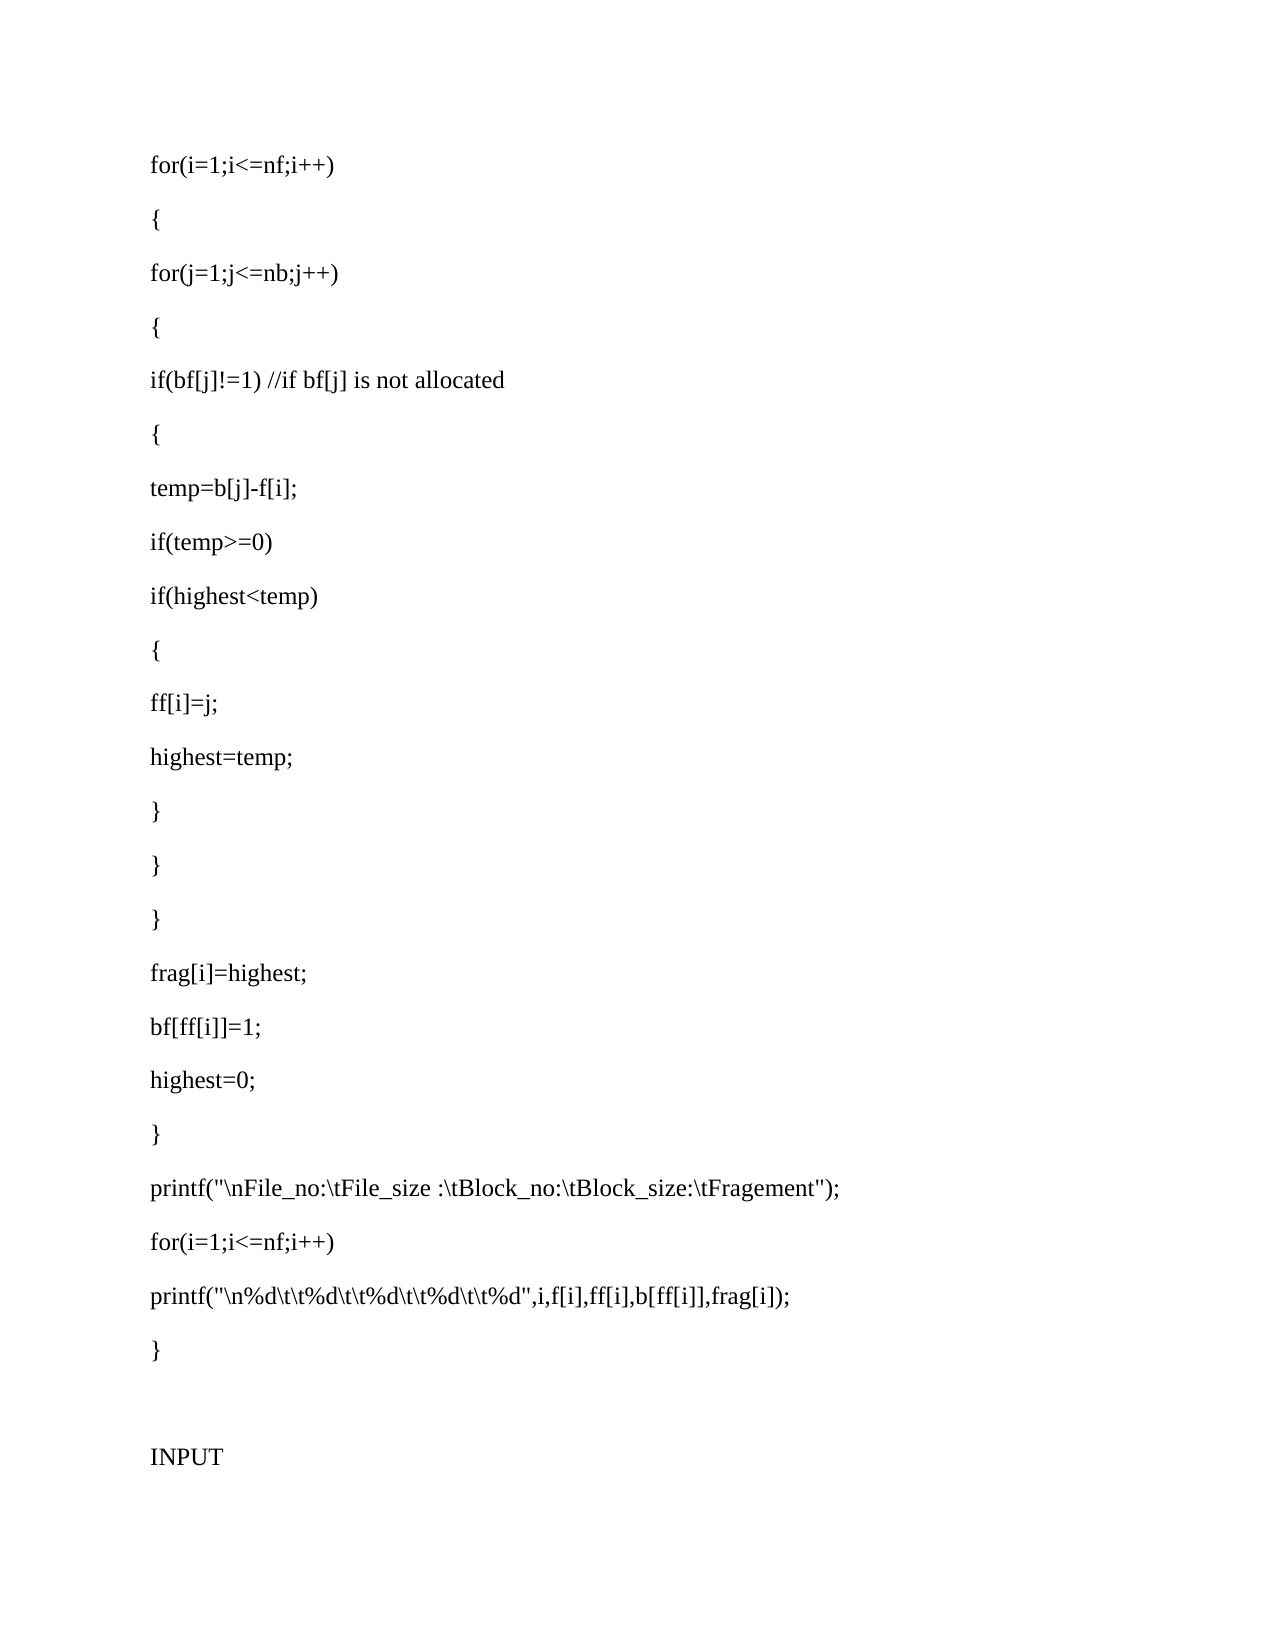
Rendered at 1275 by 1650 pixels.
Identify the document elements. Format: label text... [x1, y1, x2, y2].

text ff[i]=j; [150, 688, 1125, 717]
text for(j=1;j<=nb;j++) [150, 258, 1125, 286]
text } [150, 904, 1125, 933]
text if(temp>=0) [150, 527, 1125, 556]
text } [150, 1119, 1125, 1148]
text frag[i]=highest; [150, 958, 1125, 987]
text { [150, 635, 1125, 663]
text if(bf[j]!=1) //if bf[j] is not allocated [150, 365, 1125, 394]
text printf("\n%d\t\t%d\t\t%d\t\t%d\t\t%d",i,f[i],ff[i],b[ff[i]],frag[i]); [150, 1281, 1125, 1310]
text { [150, 312, 1125, 340]
text highest=0; [150, 1066, 1125, 1094]
text temp=b[j]-f[i]; [150, 473, 1125, 502]
text } [150, 850, 1125, 879]
text if(highest<temp) [150, 581, 1125, 609]
text } [150, 1335, 1125, 1363]
text printf("\nFile_no:\tFile_size :\tBlock_no:\tBlock_size:\tFragement"); [150, 1173, 1125, 1202]
text } [150, 796, 1125, 825]
text highest=temp; [150, 742, 1125, 771]
text INPUT [150, 1442, 1125, 1471]
text { [150, 419, 1125, 448]
text for(i=1;i<=nf;i++) [150, 1227, 1125, 1256]
text { [150, 204, 1125, 233]
text bf[ff[i]]=1; [150, 1012, 1125, 1040]
text for(i=1;i<=nf;i++) [150, 150, 1125, 179]
